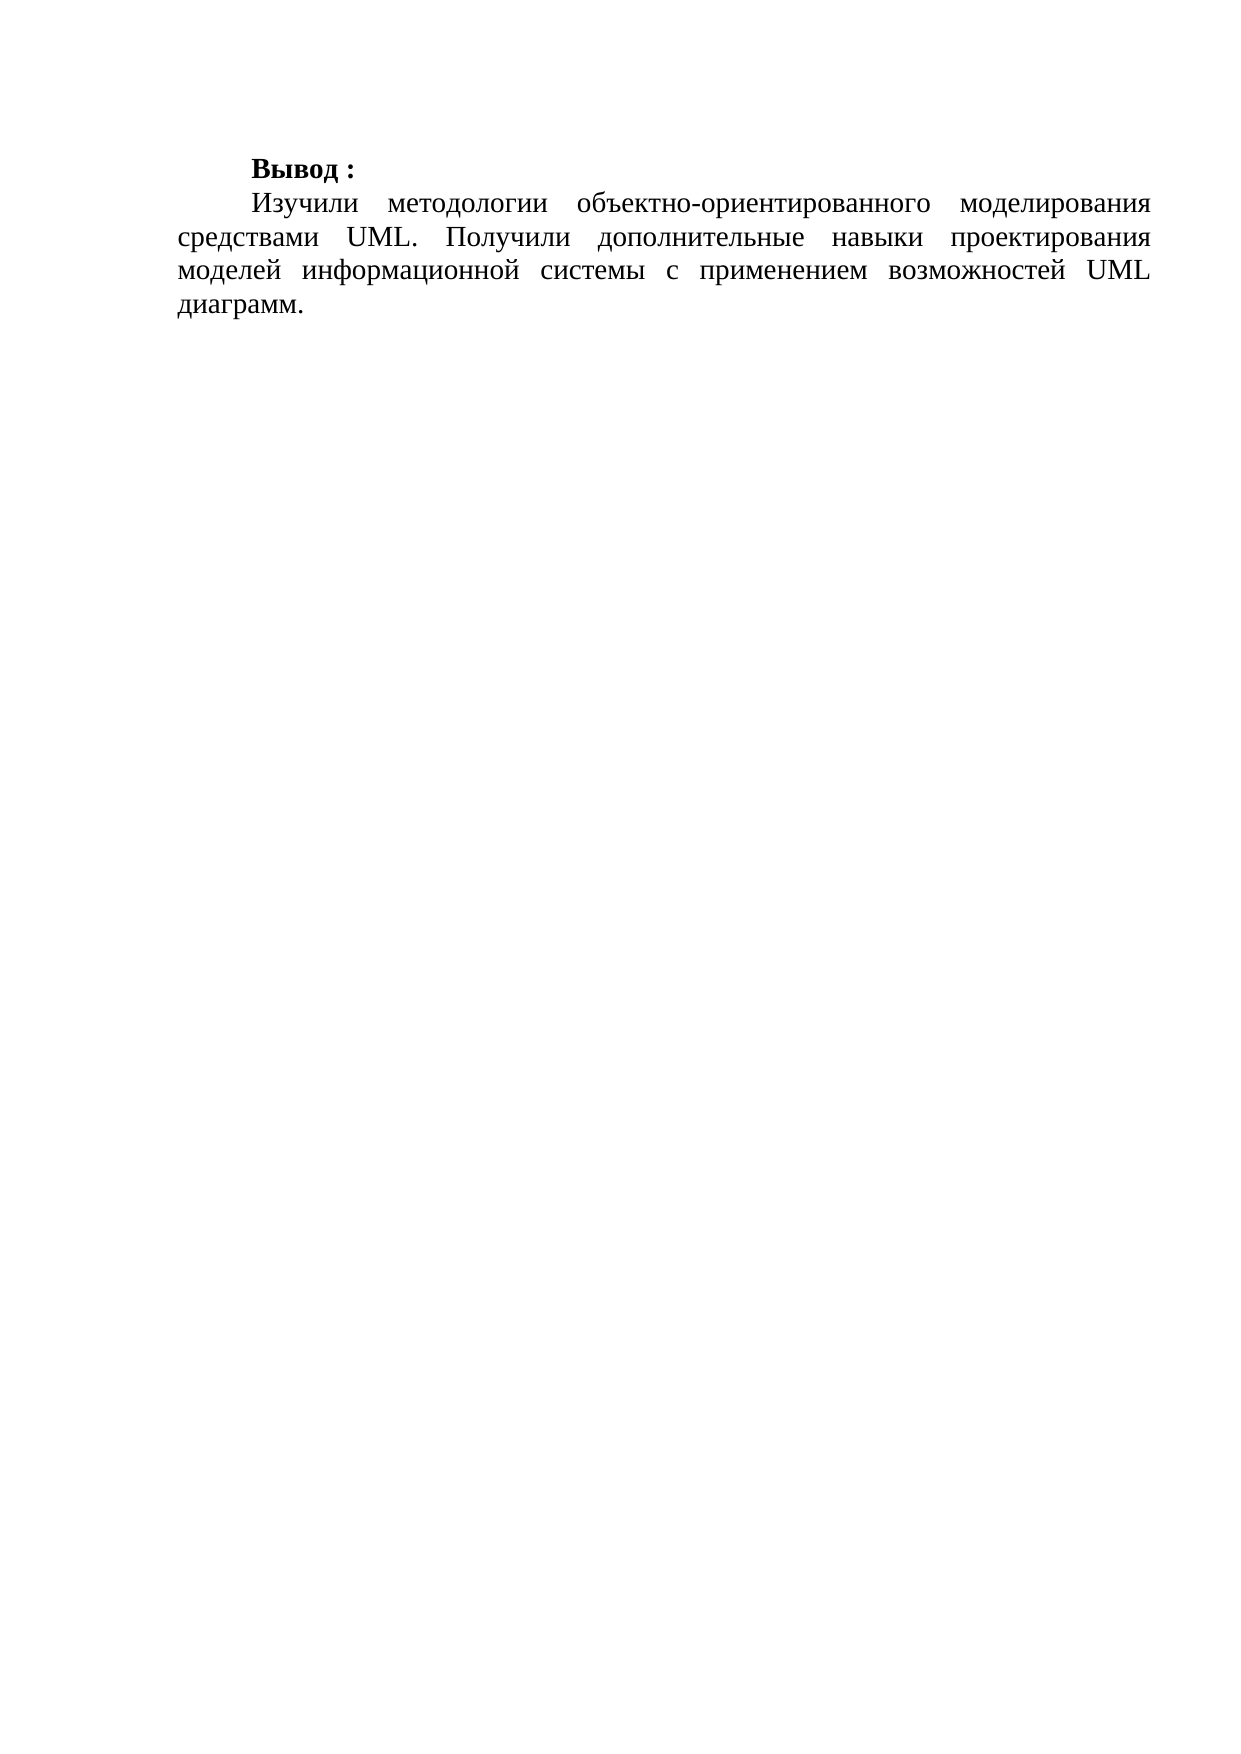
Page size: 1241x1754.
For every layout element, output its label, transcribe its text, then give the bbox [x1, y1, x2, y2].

text Изучили методологии объектно-ориентированного моделирования средствами UML. Получили дополнительные навыки проектирования моделей информационной системы с применением возможностей UML диаграмм. [177, 185, 1152, 319]
text Вывод : [177, 152, 1152, 185]
